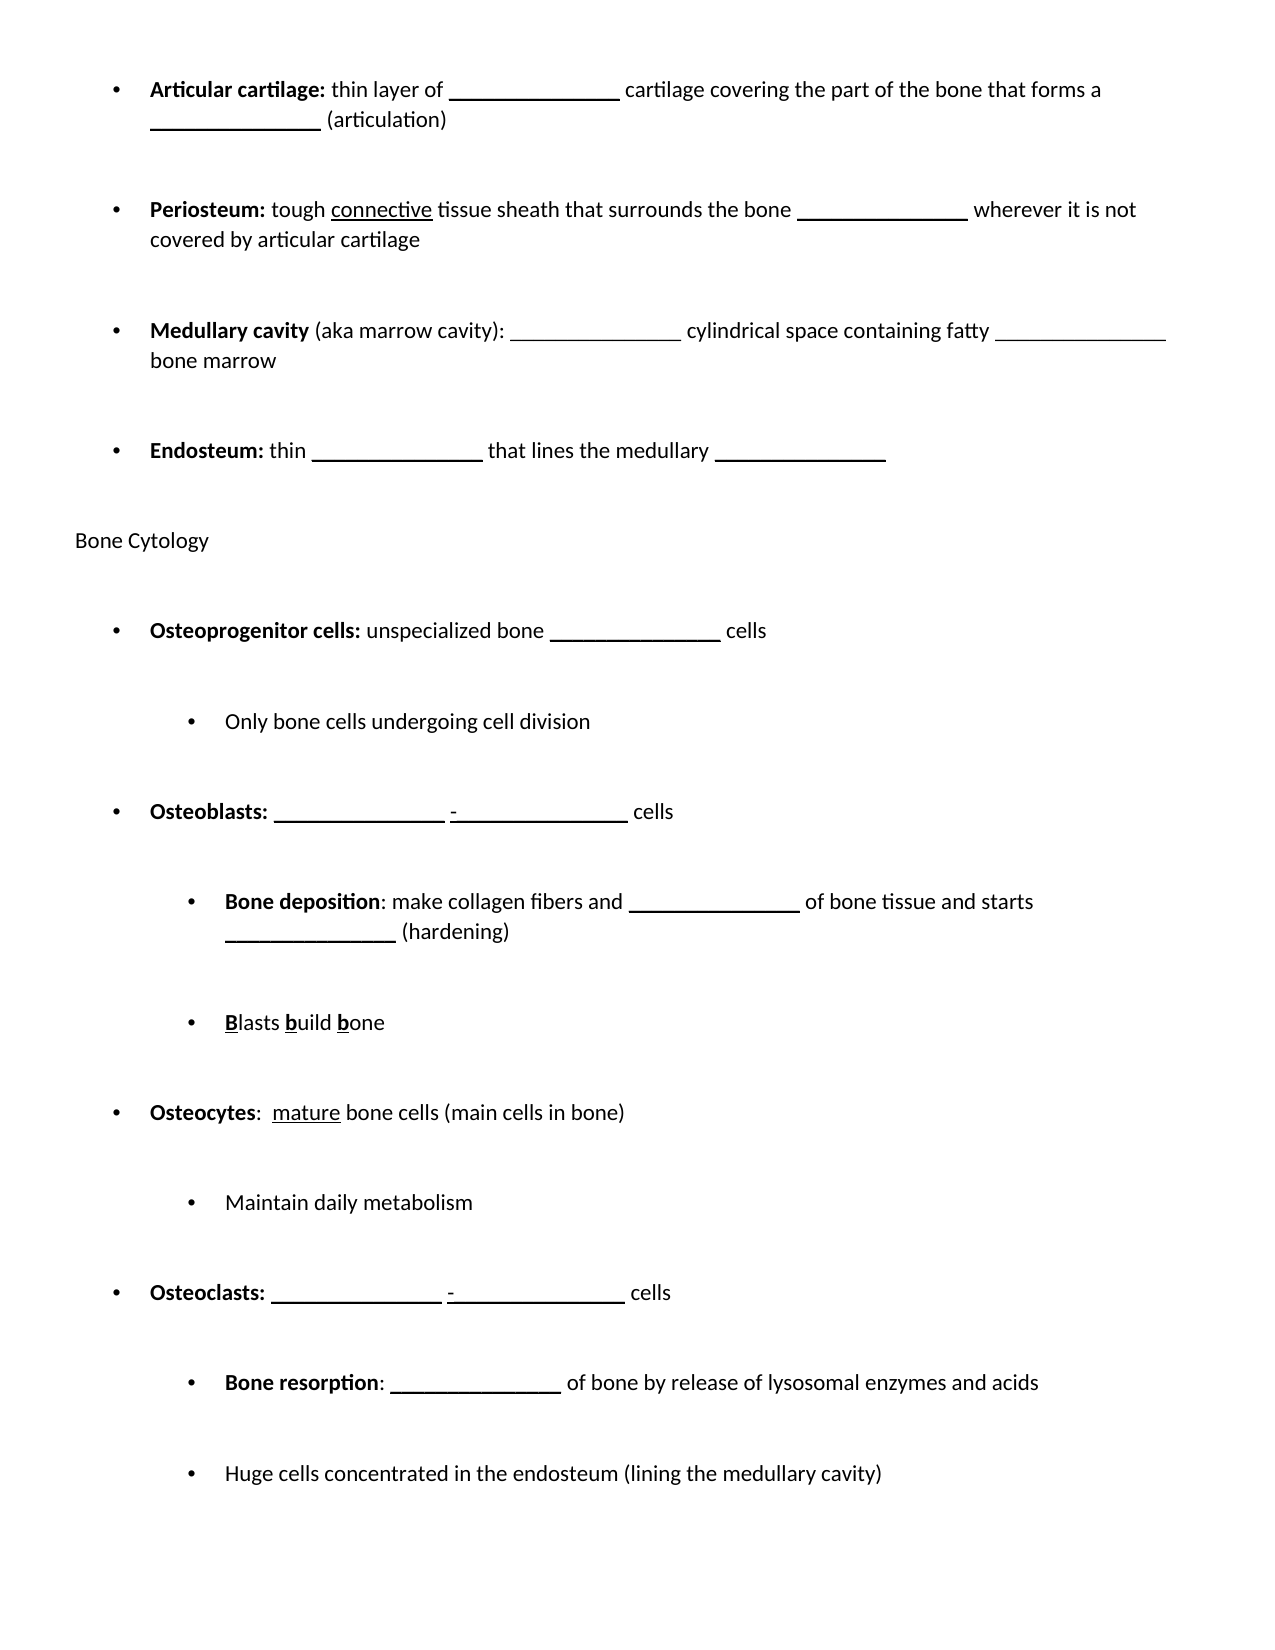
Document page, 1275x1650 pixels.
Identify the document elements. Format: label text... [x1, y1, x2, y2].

list Blasts build bone [187, 1008, 1200, 1036]
list Bone resorption: _______________ of bone by release of lysosomal enzymes and acids [187, 1368, 1200, 1397]
list Articular cartilage: thin layer of _______________ cartilage covering the part of the bone that forms a _______________ (articulation) [112, 75, 1200, 133]
list Periosteum: tough connective tissue sheath that surrounds the bone _______________ wherever it is not covered by articular cartilage [112, 195, 1200, 254]
list Medullary cavity (aka marrow cavity): _______________ cylindrical space containing fatty _______________ bone marrow [112, 316, 1200, 374]
list Maintain daily metabolism [187, 1188, 1200, 1216]
list Osteoblasts: _______________ -_______________ cells [112, 797, 1200, 825]
list Bone deposition: make collagen fibers and _______________ of bone tissue and starts _______________ (hardening) [187, 887, 1200, 946]
list Only bone cells undergoing cell division [187, 707, 1200, 735]
list Huge cells concentrated in the endosteum (lining the medullary cavity) [187, 1459, 1200, 1487]
list Osteoprogenitor cells: unspecialized bone _______________ cells [112, 617, 1200, 645]
list Osteocytes: mature bone cells (main cells in bone) [112, 1098, 1200, 1126]
text Bone Cytology [75, 526, 1200, 554]
list Osteoclasts: _______________ -_______________ cells [112, 1278, 1200, 1306]
list Endosteum: thin _______________ that lines the medullary _______________ [112, 436, 1200, 464]
